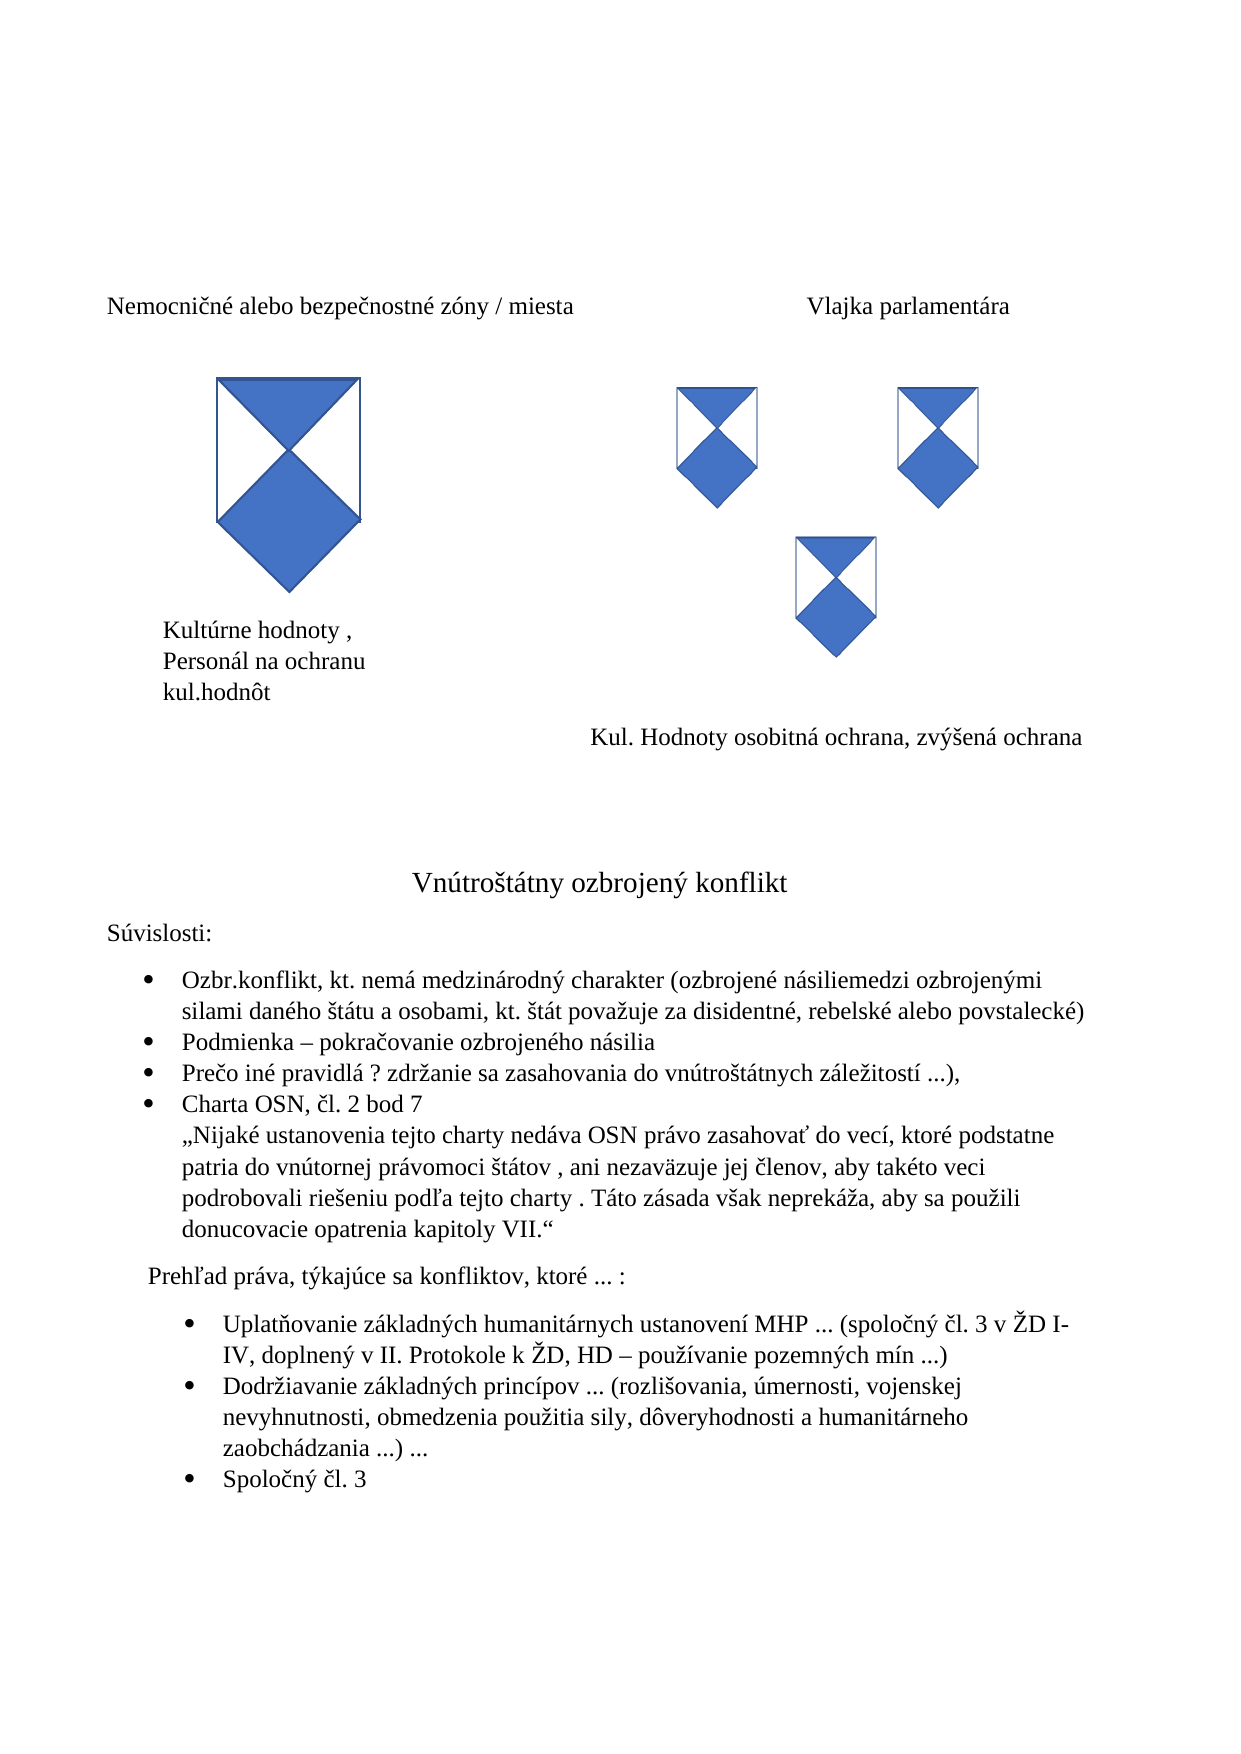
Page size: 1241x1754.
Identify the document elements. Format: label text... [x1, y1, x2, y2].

text Vnútroštátny ozbrojený konflikt [107, 865, 1093, 898]
text Prehľad práva, týkajúce sa konfliktov, ktoré ... : [148, 1261, 1093, 1290]
list Charta OSN, čl. 2 bod 7 [144, 1089, 1093, 1118]
list Prečo iné pravidlá ? zdržanie sa zasahovania do vnútroštátnych záležitostí ...), [144, 1058, 1093, 1087]
list Uplatňovanie základných humanitárnych ustanovení MHP ... (spoločný čl. 3 v ŽD I- IV, doplnený v II. Protokole k ŽD, HD – používanie pozemných mín ...) [185, 1309, 1093, 1369]
list „Nijaké ustanovenia tejto charty nedáva OSN právo zasahovať do vecí, ktoré podstatne patria do vnútornej právomoci štátov , ani nezaväzuje jej členov, aby takéto veci podrobovali riešeniu podľa tejto charty . Táto zásada však neprekáža, aby sa použili donucovacie opatrenia kapitoly VII.“ [182, 1121, 1093, 1242]
list Spoločný čl. 3 [185, 1464, 1093, 1493]
picture [885, 369, 986, 517]
list Podmienka – pokračovanie ozbrojeného násilia [144, 1027, 1093, 1056]
picture [663, 369, 765, 517]
list Dodržiavanie základných princípov ... (rozlišovania, úmernosti, vojenskej nevyhnutnosti, obmedzenia použitia sily, dôveryhodnosti a humanitárneho zaobchádzania ...) ... [185, 1371, 1093, 1462]
list Ozbr.konflikt, kt. nemá medzinárodný charakter (ozbrojené násiliemedzi ozbrojenými silami daného štátu a osobami, kt. štát považuje za disidentné, rebelské alebo povstalecké) [144, 965, 1093, 1025]
text Súvislosti: [107, 918, 1093, 946]
picture [782, 519, 884, 667]
text Kul. Hodnoty osobitná ochrana, zvýšená ochrana [107, 722, 1093, 751]
text Nemocničné alebo bezpečnostné zóny / miesta Vlajka parlamentára [107, 291, 1093, 351]
